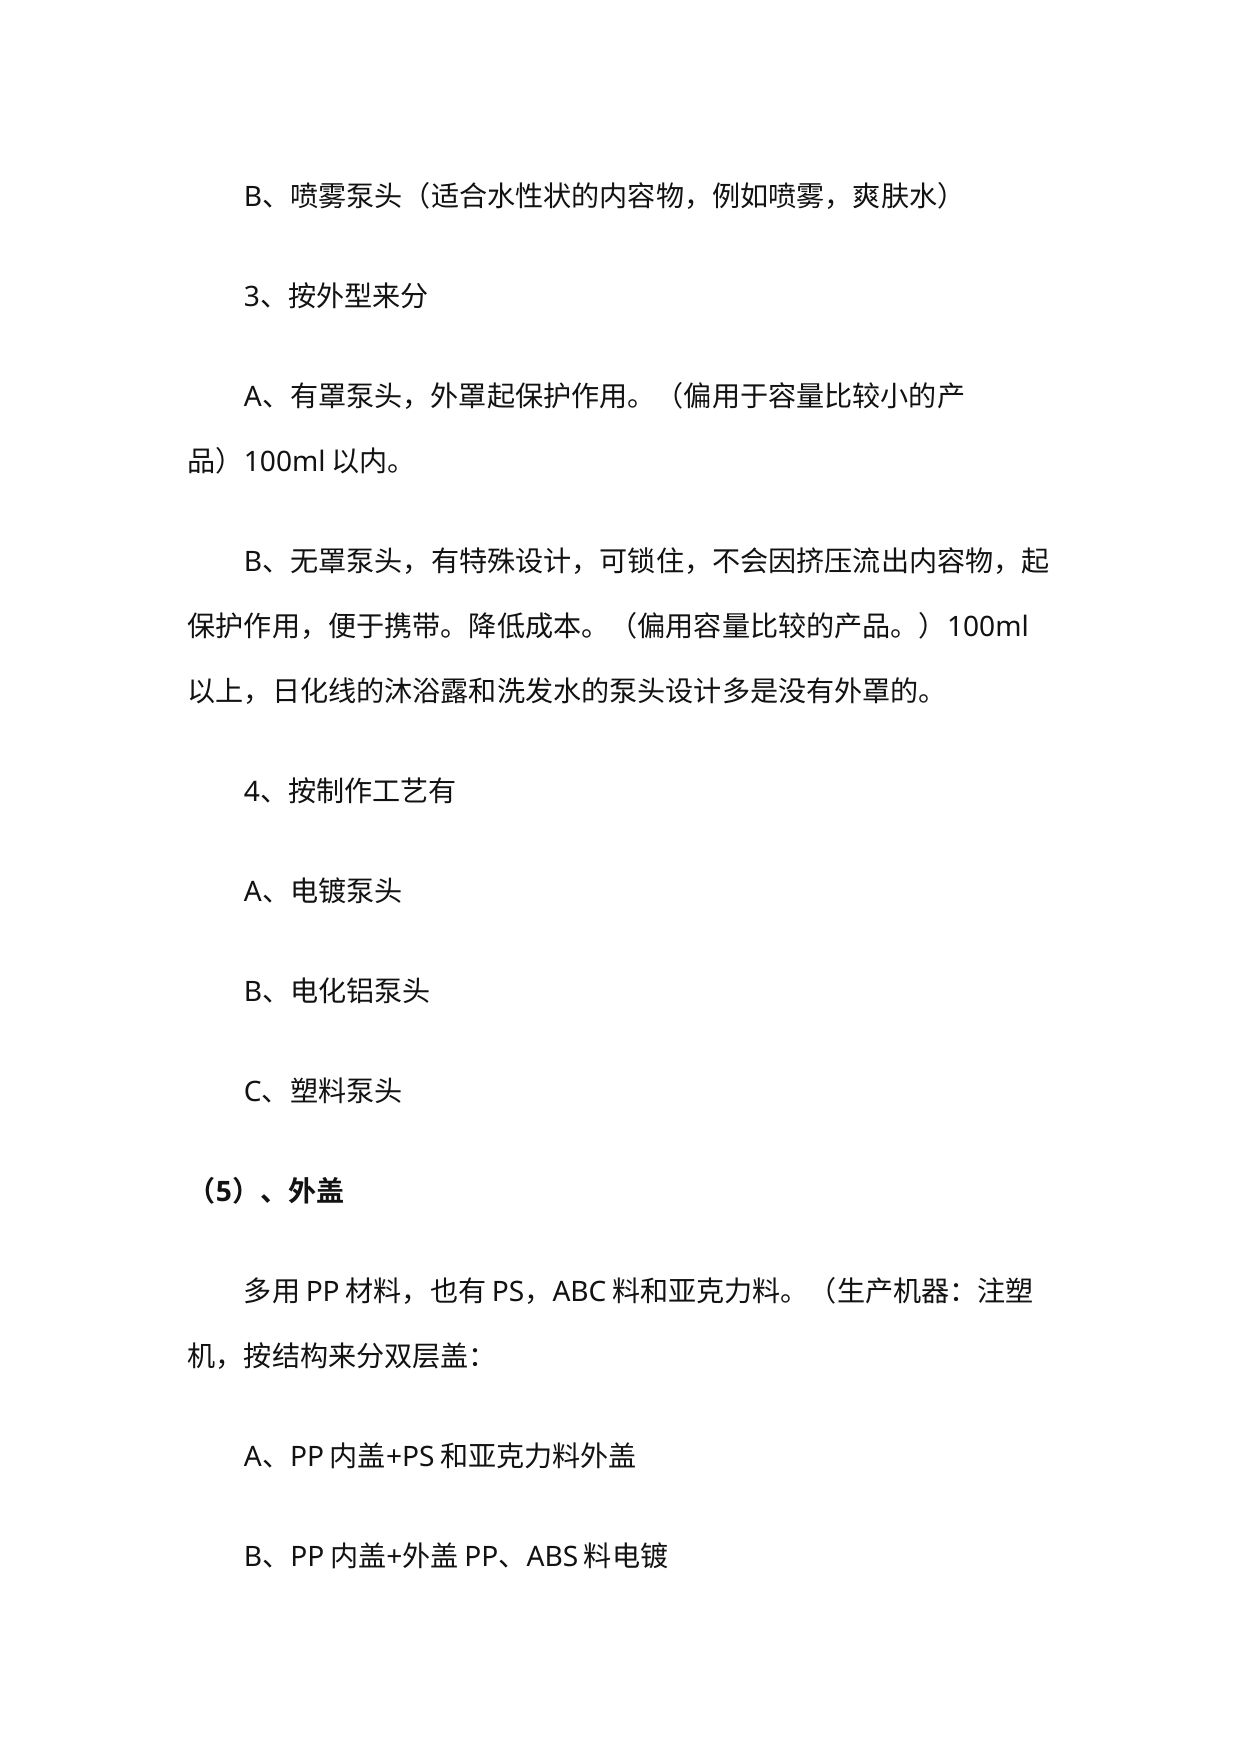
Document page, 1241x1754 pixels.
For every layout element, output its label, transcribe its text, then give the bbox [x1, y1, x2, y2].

text B、PP内盖+外盖PP、ABS料电镀 [187, 1522, 1053, 1587]
text A、电镀泵头 [187, 857, 1053, 922]
text C、塑料泵头 [187, 1057, 1053, 1122]
text 多用PP材料，也有PS，ABC料和亚克力料。（生产机器：注塑机，按结构来分双层盖： [187, 1257, 1053, 1387]
text B、无罩泵头，有特殊设计，可锁住，不会因挤压流出内容物，起保护作用，便于携带。降低成本。（偏用容量比较的产品。）100ml以上，日化线的沐浴露和洗发水的泵头设计多是没有外罩的。 [187, 527, 1053, 722]
text 3、按外型来分 [187, 262, 1053, 327]
text A、有罩泵头，外罩起保护作用。（偏用于容量比较小的产品）100ml以内。 [187, 362, 1053, 492]
text B、电化铝泵头 [187, 957, 1053, 1022]
text （5）、外盖 [187, 1157, 1053, 1222]
text A、PP内盖+PS和亚克力料外盖 [187, 1422, 1053, 1487]
text 4、按制作工艺有 [187, 757, 1053, 822]
text B、喷雾泵头（适合水性状的内容物，例如喷雾，爽肤水） [187, 162, 1053, 227]
